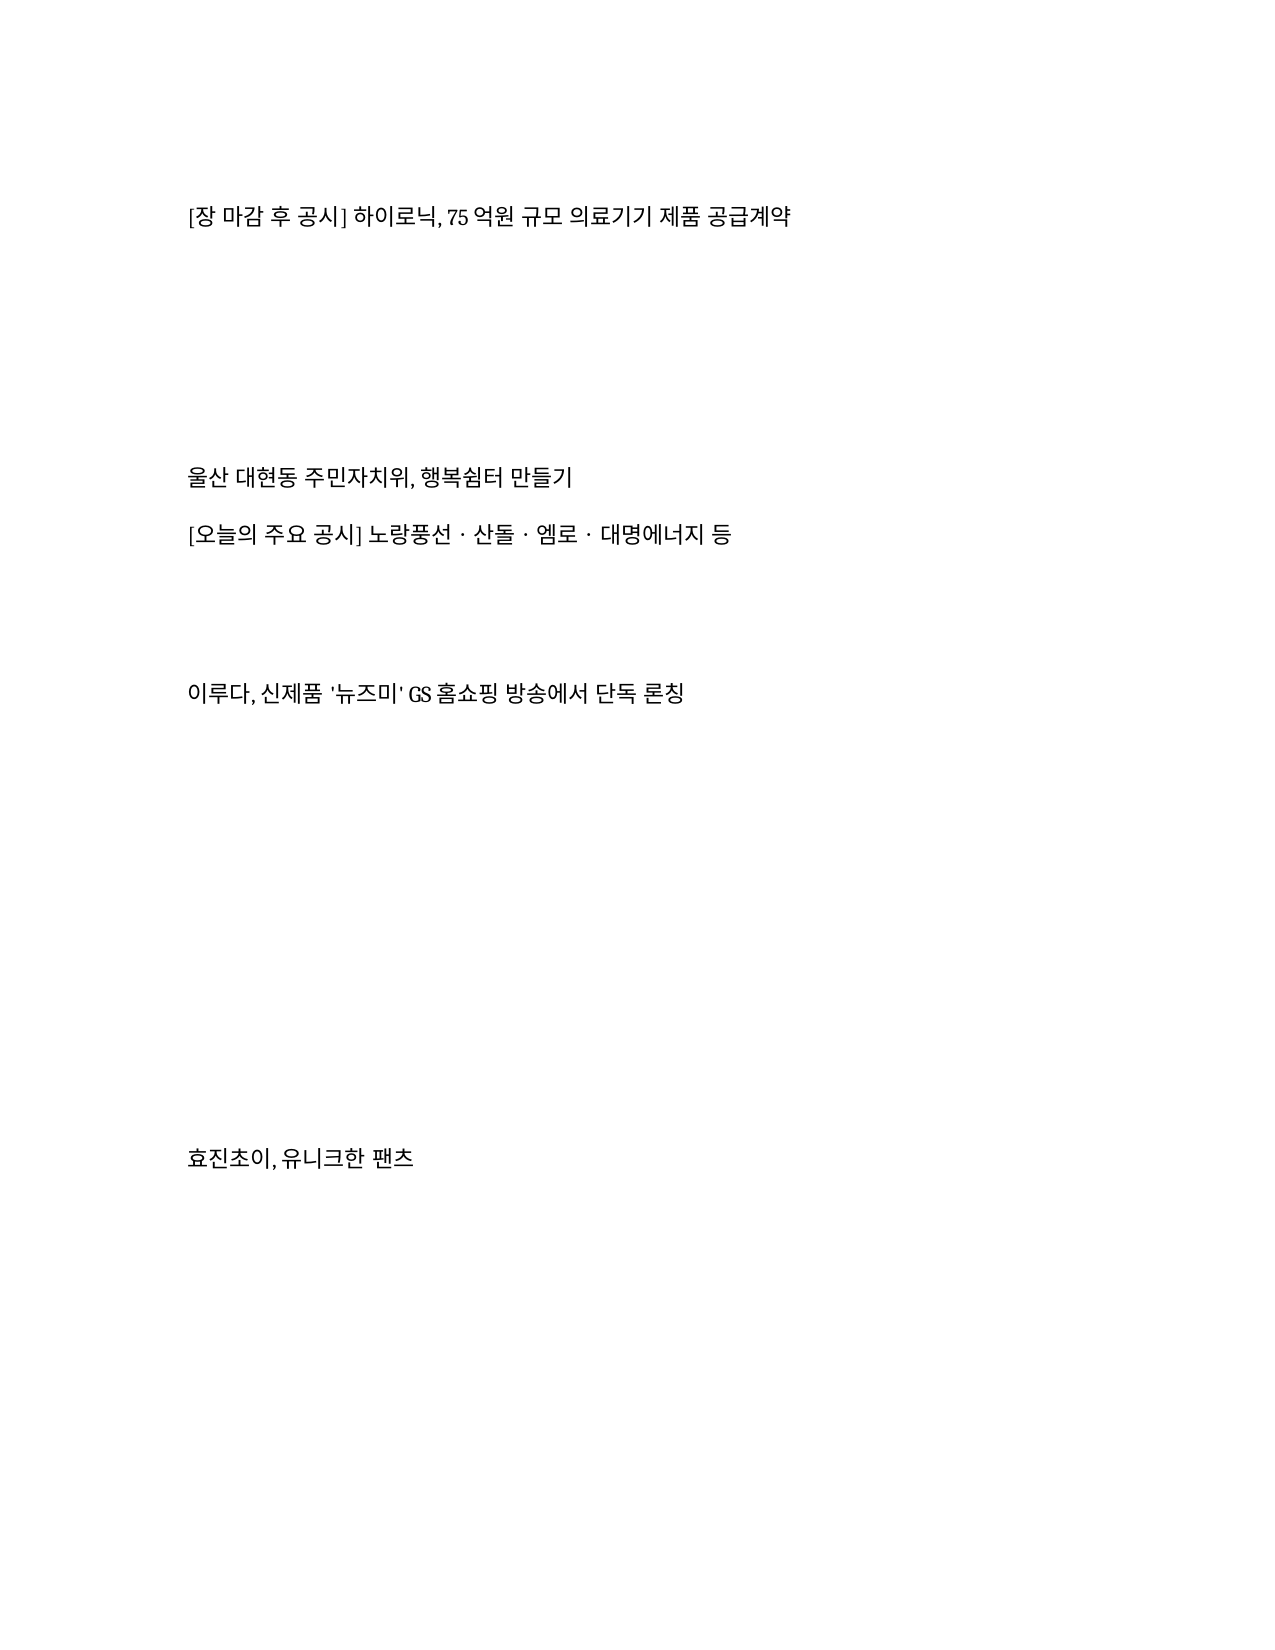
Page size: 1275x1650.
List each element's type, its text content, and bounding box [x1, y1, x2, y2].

text 울산 대현동 주민자치위, 행복쉼터 만들기 [187, 462, 1087, 493]
text [장 마감 후 공시] 하이로닉, 75억원 규모 의료기기 제품 공급계약 [187, 201, 1087, 232]
text 효진초이, 유니크한 팬츠 [187, 1143, 1087, 1174]
text [오늘의 주요 공시] 노랑풍선ㆍ산돌ㆍ엠로ㆍ대명에너지 등 [187, 519, 1087, 550]
text 이루다, 신제품 '뉴즈미' GS홈쇼핑 방송에서 단독 론칭 [187, 678, 1087, 709]
